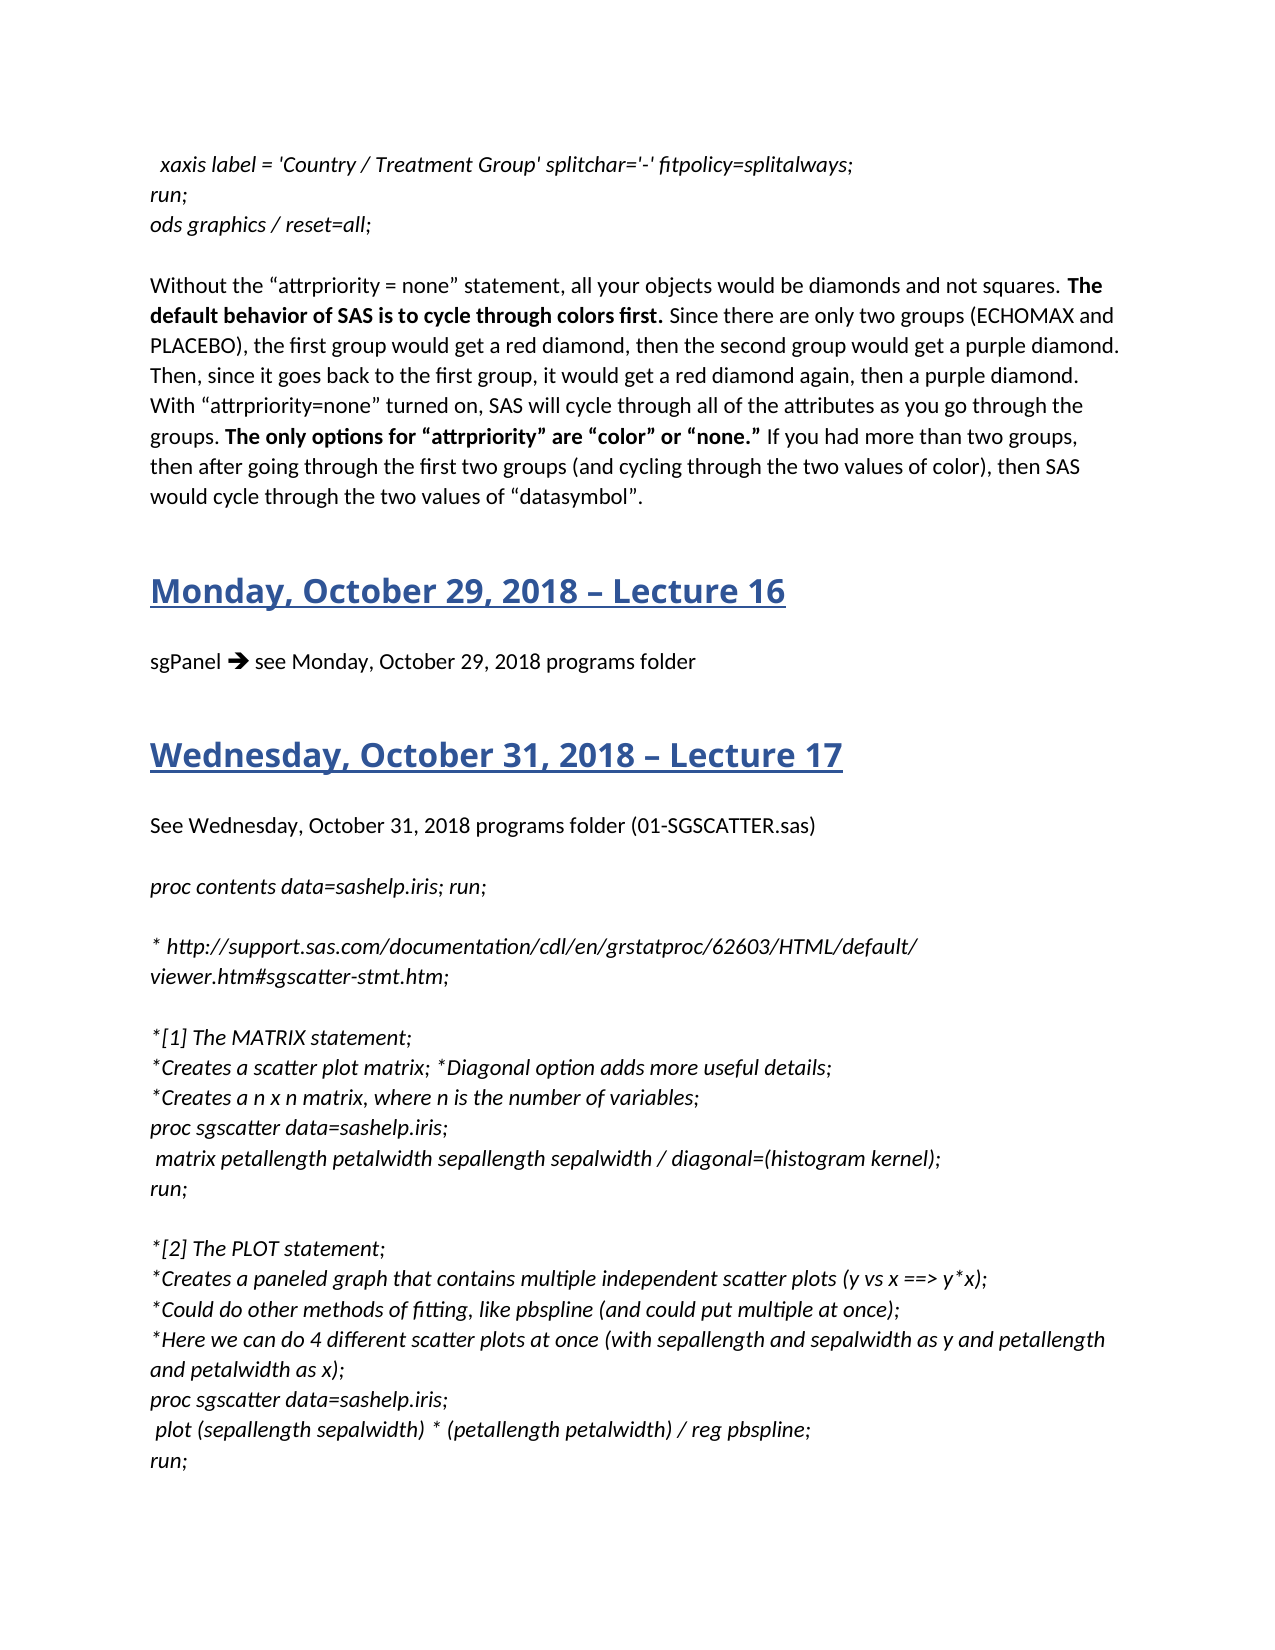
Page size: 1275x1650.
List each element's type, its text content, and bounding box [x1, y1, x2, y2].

text run; [150, 180, 1125, 208]
text sgPanel see Monday, October 29, 2018 programs folder [150, 647, 1125, 675]
text *[1] The MATRIX statement; [150, 1023, 1125, 1051]
text ods graphics / reset=all; [150, 210, 1125, 238]
text * http://support.sas.com/documentation/cdl/en/grstatproc/62603/HTML/default/viewer.htm#sgscatter-stmt.htm; [150, 932, 1125, 991]
text *[2] The PLOT statement; [150, 1234, 1125, 1262]
text Without the “attrpriority = none” statement, all your objects would be diamonds and not squares. The default behavior of SAS is to cycle through colors first. Since there are only two groups (ECHOMAX and PLACEBO), the first group would get a red diamond, then the second group would get a purple diamond. Then, since it goes back to the first group, it would get a red diamond again, then a purple diamond. With “attrpriority=none” turned on, SAS will cycle through all of the attributes as you go through the groups. The only options for “attrpriority” are “color” or “none.” If you had more than two groups, then after going through the first two groups (and cycling through the two values of color), then SAS would cycle through the two values of “datasymbol”. [150, 271, 1125, 510]
text xaxis label = 'Country / Treatment Group' splitchar='-' fitpolicy=splitalways; [150, 150, 1125, 178]
text *Creates a n x n matrix, where n is the number of variables; [150, 1083, 1125, 1111]
text proc contents data=sashelp.iris; run; [150, 872, 1125, 900]
text *Creates a paneled graph that contains multiple independent scatter plots (y vs x ==> y*x); [150, 1264, 1125, 1293]
text plot (sepallength sepalwidth) * (petallength petalwidth) / reg pbspline; [150, 1416, 1125, 1444]
subtitle Monday, October 29, 2018 – Lecture 16 [150, 568, 1125, 613]
text proc sgscatter data=sashelp.iris; [150, 1385, 1125, 1413]
text *Could do other methods of fitting, like pbspline (and could put multiple at once); [150, 1295, 1125, 1323]
text run; [150, 1174, 1125, 1202]
text *Creates a scatter plot matrix; *Diagonal option adds more useful details; [150, 1053, 1125, 1081]
text *Here we can do 4 different scatter plots at once (with sepallength and sepalwidth as y and petallength and petalwidth as x); [150, 1325, 1125, 1383]
text proc sgscatter data=sashelp.iris; [150, 1113, 1125, 1142]
subtitle Wednesday, October 31, 2018 – Lecture 17 [150, 732, 1125, 778]
text matrix petallength petalwidth sepallength sepalwidth / diagonal=(histogram kernel); [150, 1144, 1125, 1172]
text run; [150, 1446, 1125, 1474]
text See Wednesday, October 31, 2018 programs folder (01-SGSCATTER.sas) [150, 811, 1125, 839]
